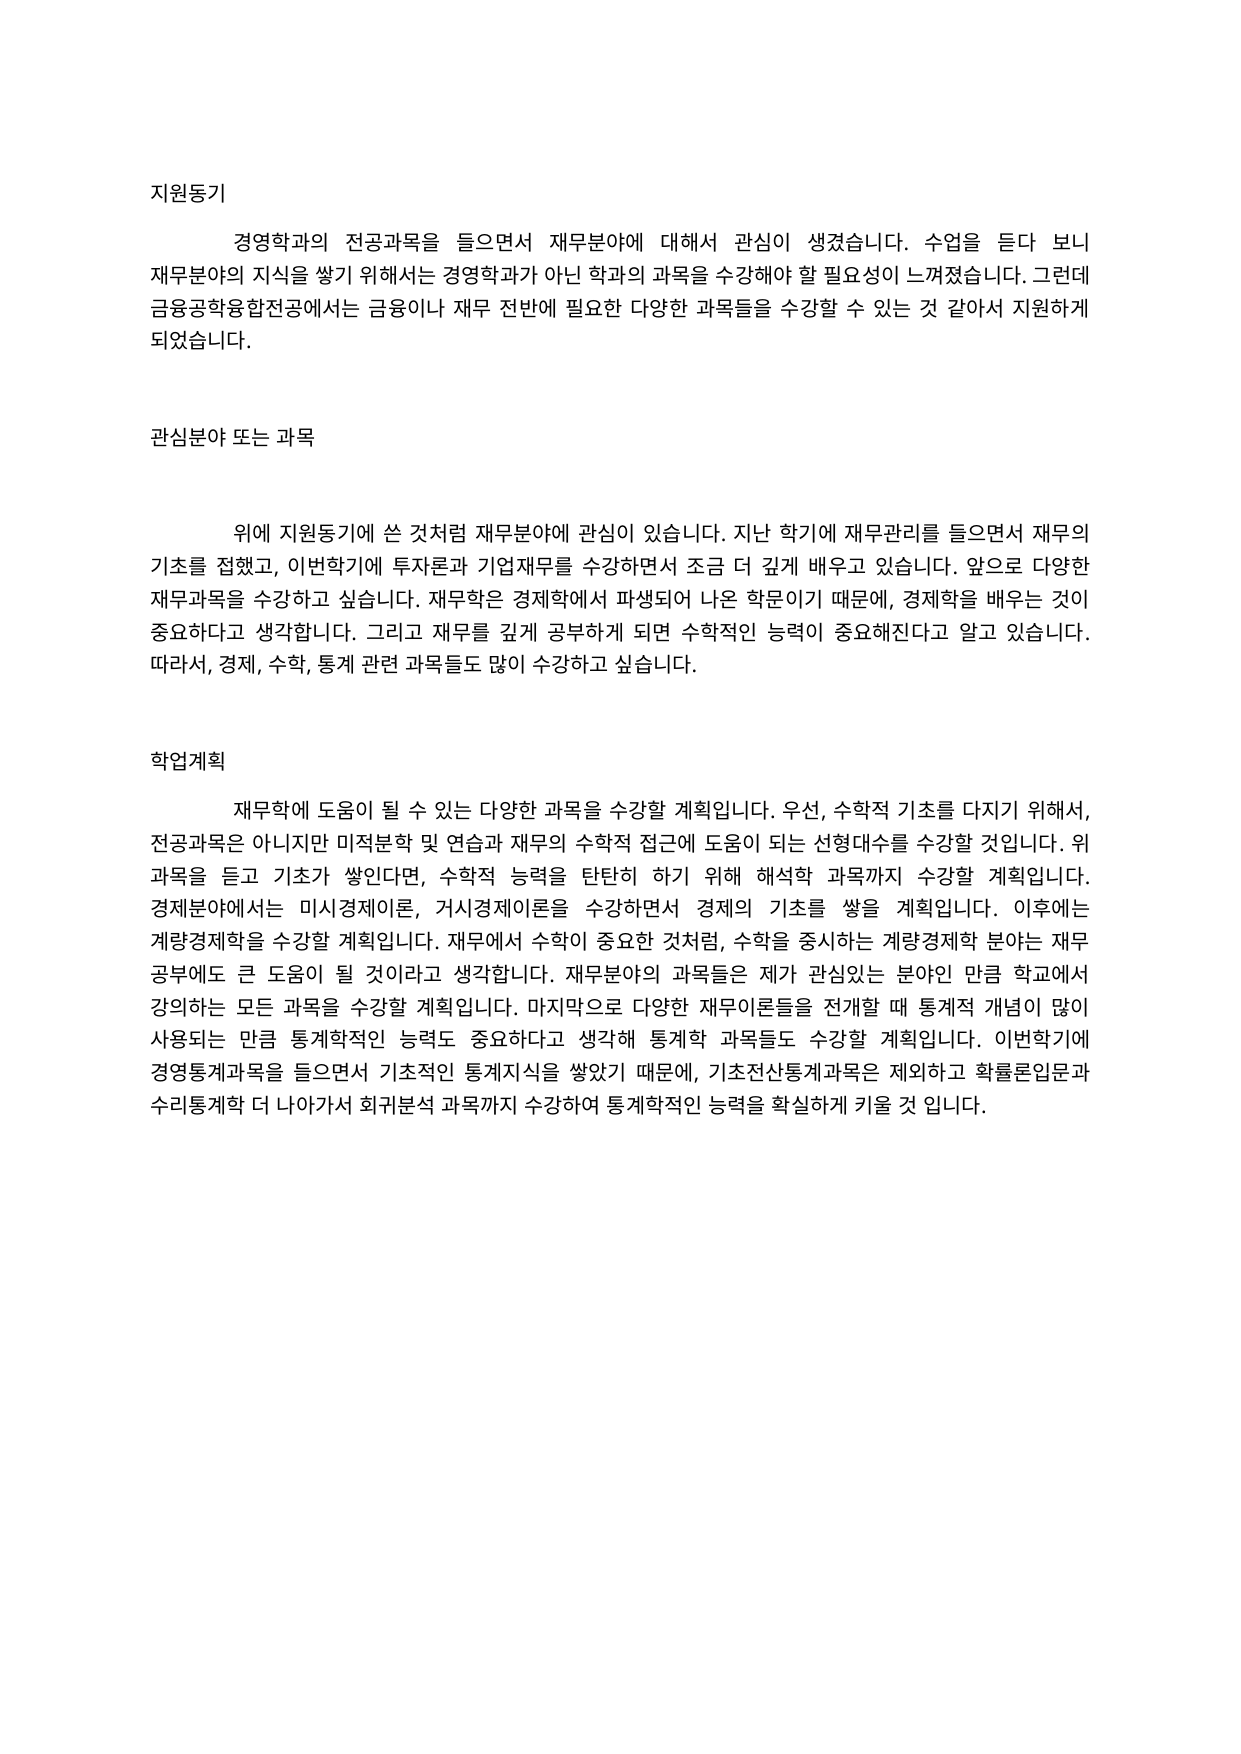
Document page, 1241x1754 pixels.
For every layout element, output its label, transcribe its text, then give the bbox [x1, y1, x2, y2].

text 재무학에 도움이 될 수 있는 다양한 과목을 수강할 계획입니다. 우선, 수학적 기초를 다지기 위해서, 전공과목은 아니지만 미적분학 및 연습과 재무의 수학적 접근에 도움이 되는 선형대수를 수강할 것입니다. 위 과목을 듣고 기초가 쌓인다면, 수학적 능력을 탄탄히 하기 위해 해석학 과목까지 수강할 계획입니다. 경제분야에서는 미시경제이론, 거시경제이론을 수강하면서 경제의 기초를 쌓을 계획입니다. 이후에는 계량경제학을 수강할 계획입니다. 재무에서 수학이 중요한 것처럼, 수학을 중시하는 계량경제학 분야는 재무 공부에도 큰 도움이 될 것이라고 생각합니다. 재무분야의 과목들은 제가 관심있는 분야인 만큼 학교에서 강의하는 모든 과목을 수강할 계획입니다. 마지막으로 다양한 재무이론들을 전개할 때 통계적 개념이 많이 사용되는 만큼 통계학적인 능력도 중요하다고 생각해 통계학 과목들도 수강할 계획입니다. 이번학기에 경영통계과목을 들으면서 기초적인 통계지식을 쌓았기 때문에, 기초전산통계과목은 제외하고 확률론입문과 수리통계학 더 나아가서 회귀분석 과목까지 수강하여 통계학적인 능력을 확실하게 키울 것 입니다. [150, 794, 1090, 1119]
text 학업계획 [150, 745, 1090, 775]
text 지원동기 [150, 177, 1090, 207]
text 경영학과의 전공과목을 들으면서 재무분야에 대해서 관심이 생겼습니다. 수업을 듣다 보니 재무분야의 지식을 쌓기 위해서는 경영학과가 아닌 학과의 과목을 수강해야 할 필요성이 느껴졌습니다. 그런데 금융공학융합전공에서는 금융이나 재무 전반에 필요한 다양한 과목들을 수강할 수 있는 것 같아서 지원하게 되었습니다. [150, 226, 1090, 355]
text 관심분야 또는 과목 [150, 421, 1090, 451]
text 위에 지원동기에 쓴 것처럼 재무분야에 관심이 있습니다. 지난 학기에 재무관리를 들으면서 재무의 기초를 접했고, 이번학기에 투자론과 기업재무를 수강하면서 조금 더 깊게 배우고 있습니다. 앞으로 다양한 재무과목을 수강하고 싶습니다. 재무학은 경제학에서 파생되어 나온 학문이기 때문에, 경제학을 배우는 것이 중요하다고 생각합니다. 그리고 재무를 깊게 공부하게 되면 수학적인 능력이 중요해진다고 알고 있습니다. 따라서, 경제, 수학, 통계 관련 과목들도 많이 수강하고 싶습니다. [150, 518, 1090, 679]
